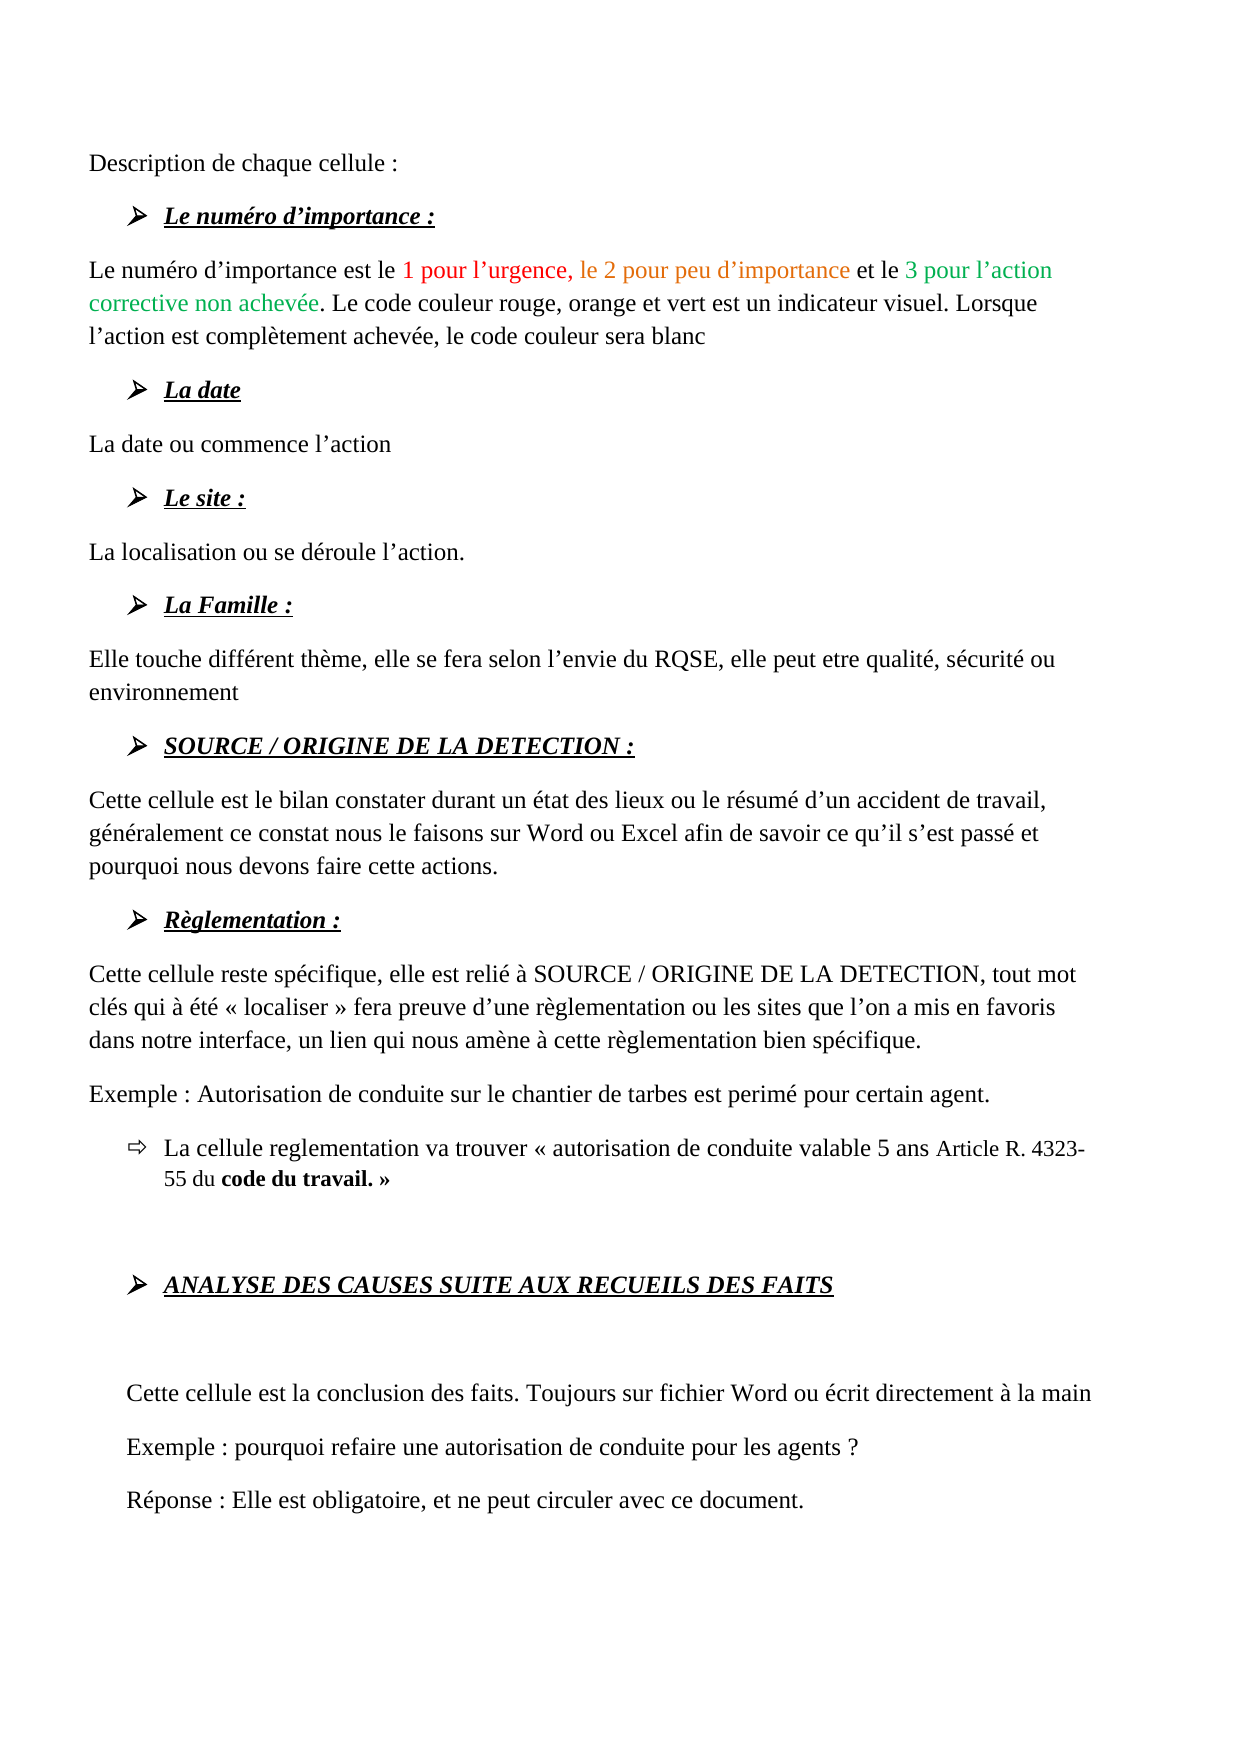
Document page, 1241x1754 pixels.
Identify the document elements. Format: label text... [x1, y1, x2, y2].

list SOURCE / ORIGINE DE LA DETECTION : [126, 731, 1093, 760]
list Le site : [126, 483, 1093, 512]
text Elle touche différent thème, elle se fera selon l’envie du RQSE, elle peut etre qualité, sécurité ou environnement [89, 644, 1093, 706]
text La date ou commence l’action [89, 429, 1093, 458]
list La cellule reglementation va trouver « autorisation de conduite valable 5 ans Article R. 4323-55 du code du travail. » [126, 1133, 1093, 1192]
list Règlementation : [126, 905, 1093, 934]
text La localisation ou se déroule l’action. [89, 537, 1093, 566]
text Exemple : Autorisation de conduite sur le chantier de tarbes est perimé pour certain agent. [89, 1079, 1093, 1108]
text Cette cellule est la conclusion des faits. Toujours sur fichier Word ou écrit directement à la main [126, 1378, 1093, 1407]
text Exemple : pourquoi refaire une autorisation de conduite pour les agents ? [126, 1432, 1093, 1461]
text Cette cellule reste spécifique, elle est relié à SOURCE / ORIGINE DE LA DETECTION, tout mot clés qui à été « localiser » fera preuve d’une règlementation ou les sites que l’on a mis en favoris dans notre interface, un lien qui nous amène à cette règlementation bien spécifique. [89, 959, 1093, 1054]
text Réponse : Elle est obligatoire, et ne peut circuler avec ce document. [126, 1486, 1093, 1514]
text Le numéro d’importance est le 1 pour l’urgence, le 2 pour peu d’importance et le 3 pour l’action corrective non achevée. Le code couleur rouge, orange et vert est un indicateur visuel. Lorsque l’action est complètement achevée, le code couleur sera blanc [89, 255, 1093, 350]
list ANALYSE DES CAUSES SUITE AUX RECUEILS DES FAITS [126, 1270, 1093, 1299]
text Cette cellule est le bilan constater durant un état des lieux ou le résumé d’un accident de travail, généralement ce constat nous le faisons sur Word ou Excel afin de savoir ce qu’il s’est passé et pourquoi nous devons faire cette actions. [89, 785, 1093, 880]
text Description de chaque cellule : [89, 148, 1093, 176]
list Le numéro d’importance : [126, 201, 1093, 230]
list La date [126, 375, 1093, 404]
list La Famille : [126, 591, 1093, 619]
